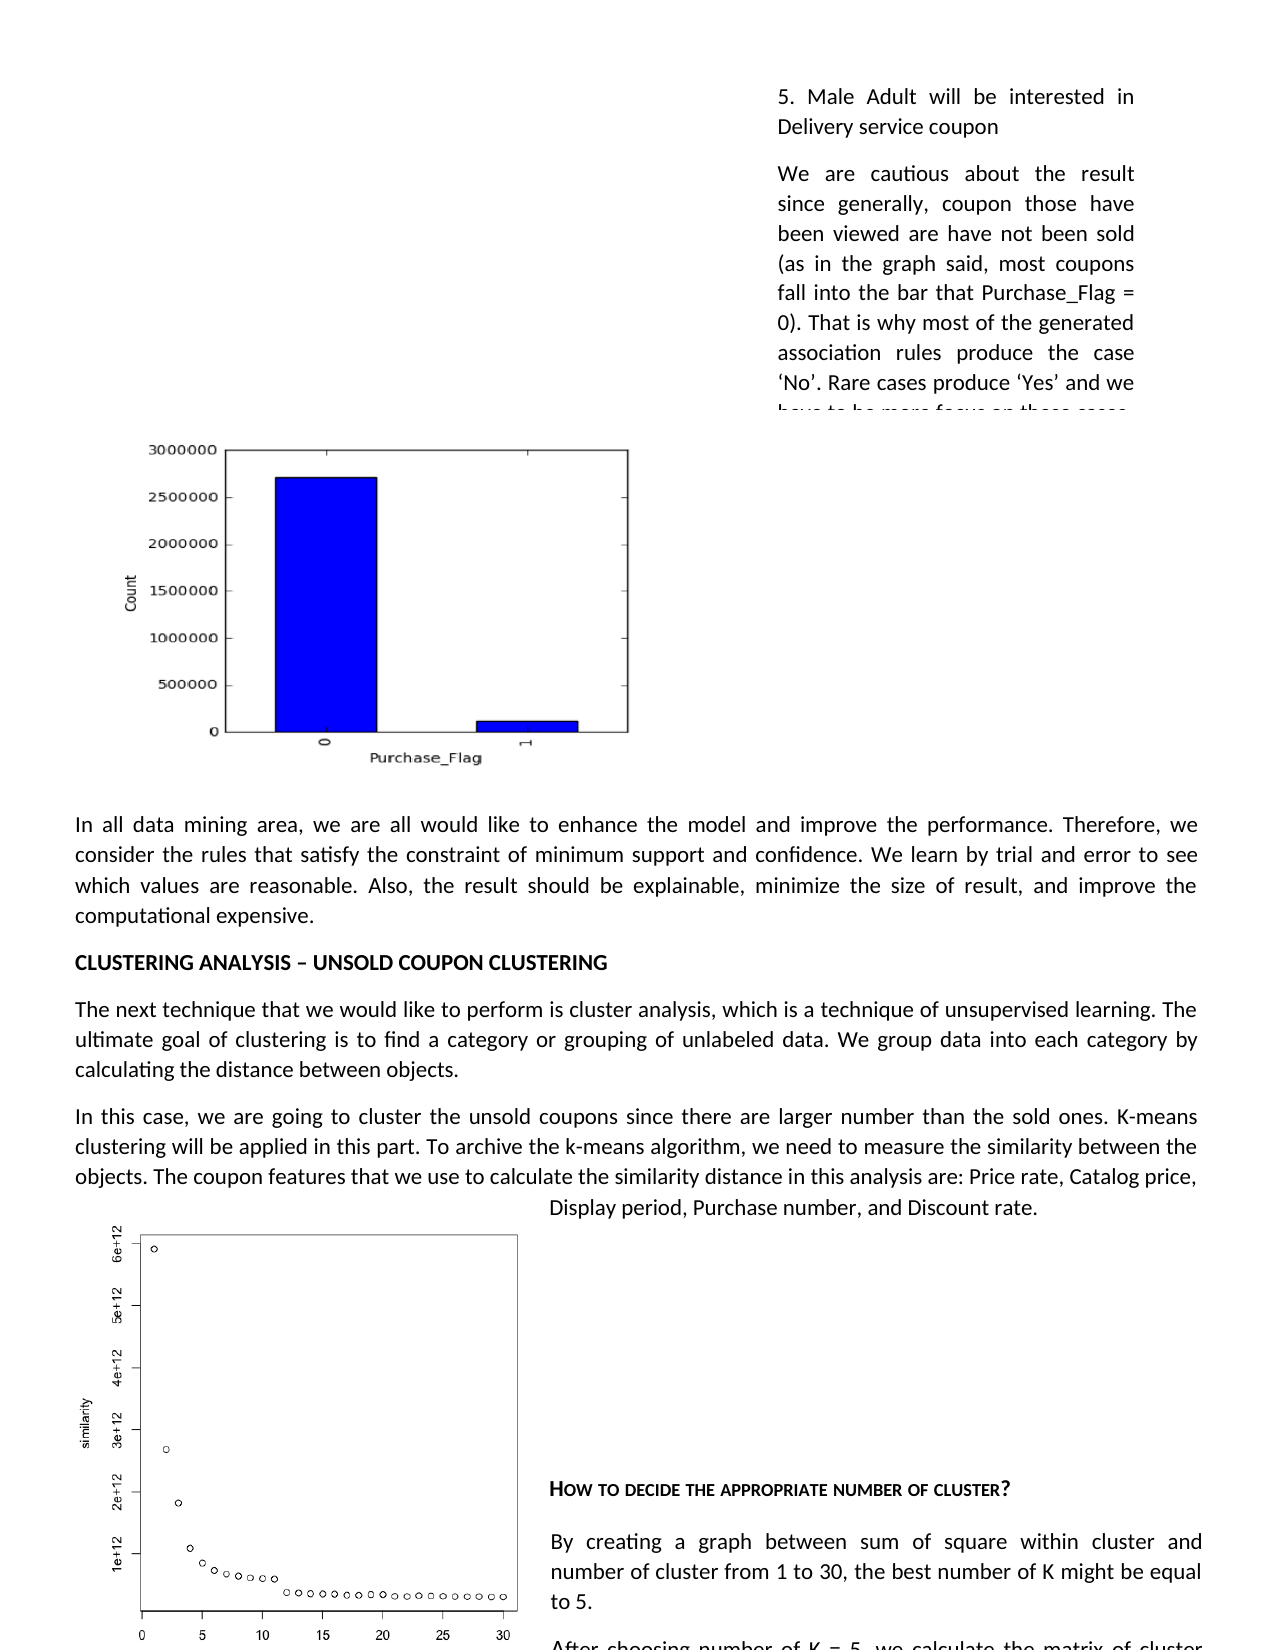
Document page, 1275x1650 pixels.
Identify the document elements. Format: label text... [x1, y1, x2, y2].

text CLUSTERING ANALYSIS – UNSOLD COUPON CLUSTERING [75, 948, 1200, 976]
picture [75, 1218, 550, 1650]
text In this case, we are going to cluster the unsold coupons since there are larger number than the sold ones. K-means clustering will be applied in this part. To archive the k-means algorithm, we need to measure the similarity between the objects. The coupon features that we use to calculate the similarity distance in this analysis are: Price rate, Catalog price, Display period, Purchase number, and Discount rate. [75, 1102, 1200, 1221]
picture [99, 424, 728, 778]
text In all data mining area, we are all would like to enhance the model and improve the performance. Therefore, we consider the rules that satisfy the constraint of minimum support and confidence. We learn by trial and error to see which values are reasonable. Also, the result should be explainable, minimize the size of result, and improve the computational expensive. [75, 810, 1200, 929]
text How to decide the appropriate number of cluster? [550, 1474, 1200, 1502]
text The next technique that we would like to perform is cluster analysis, which is a technique of unsupervised learning. The ultimate goal of clustering is to find a category or grouping of unlabeled data. We group data into each category by calculating the distance between objects. [75, 995, 1200, 1083]
